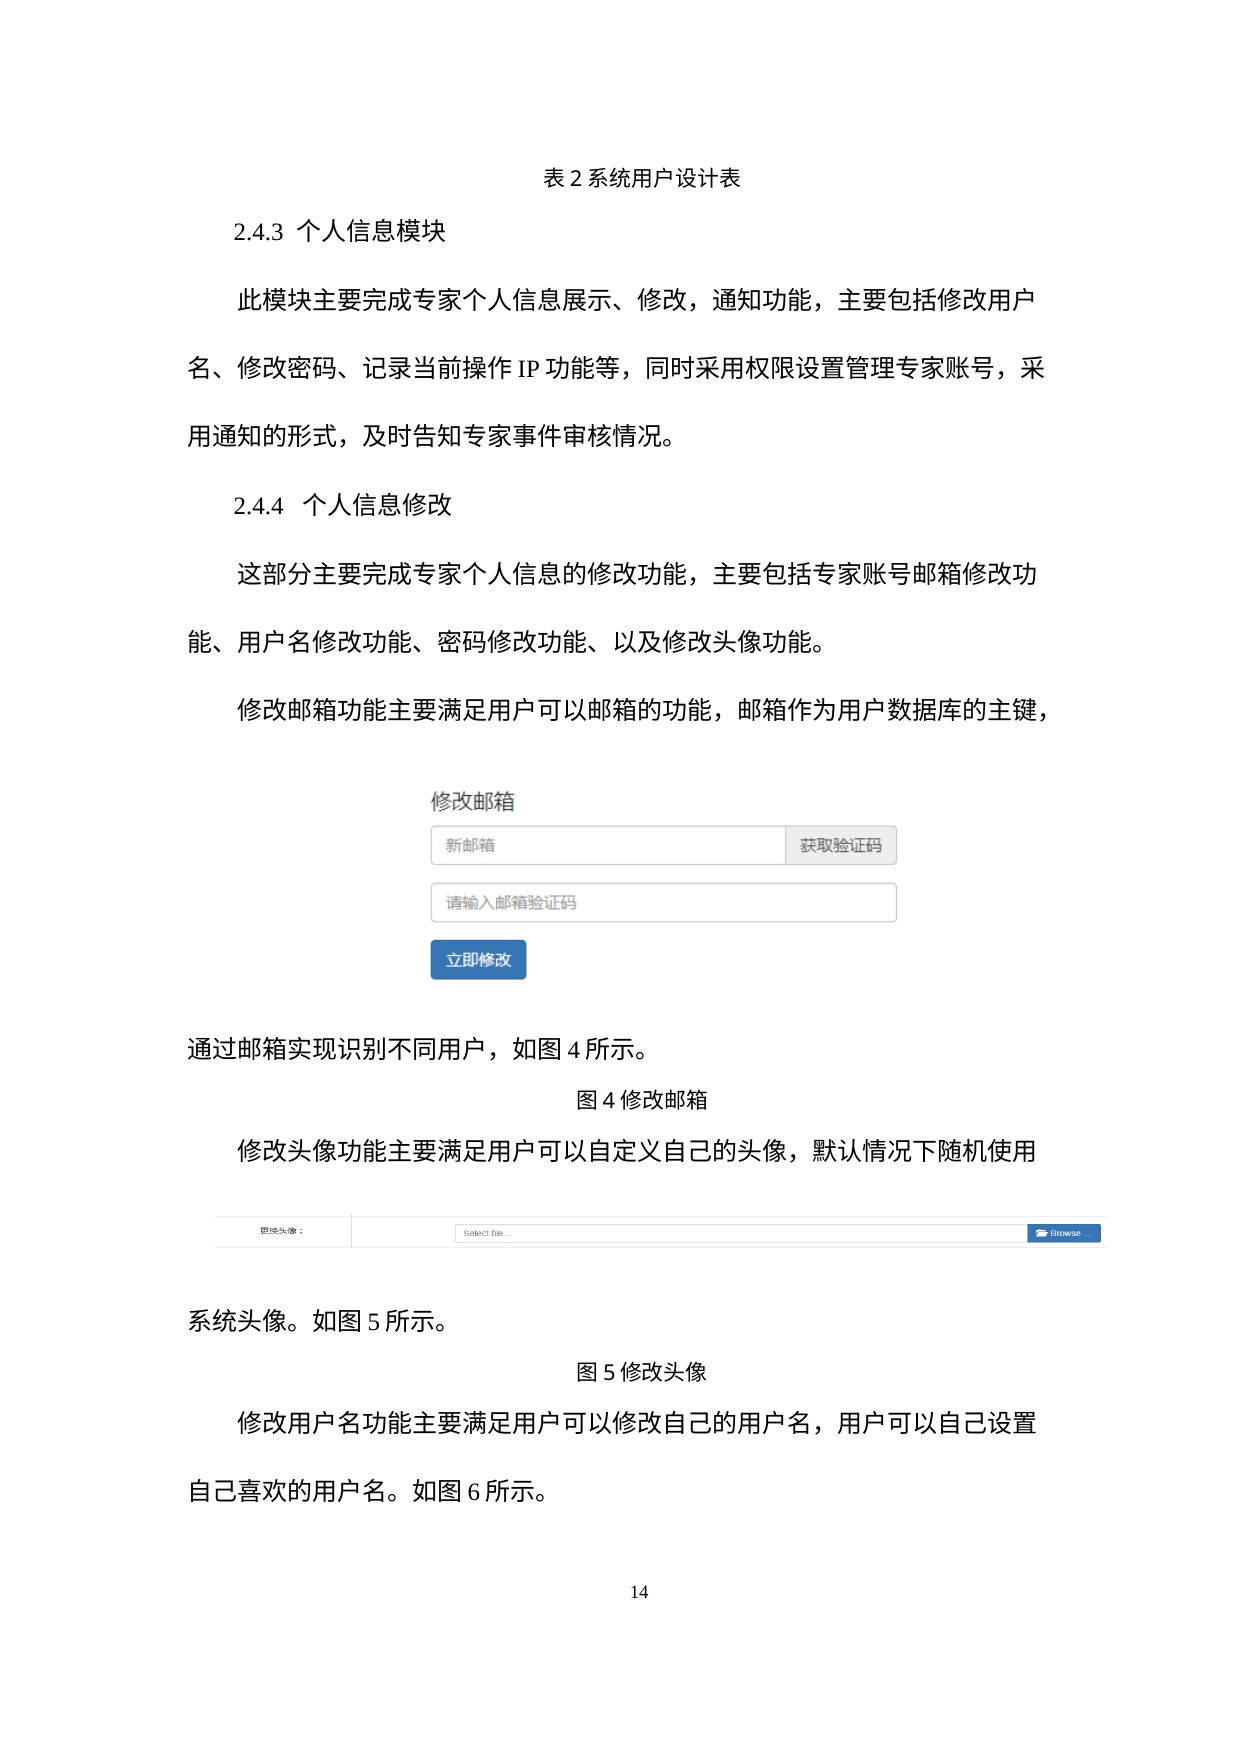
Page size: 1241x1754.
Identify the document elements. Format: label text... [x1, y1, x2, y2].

picture [418, 767, 924, 1003]
subtitle 个人信息模块 [212, 211, 1028, 248]
text 此模块主要完成专家个人信息展示、修改，通知功能，主要包括修改用户名、修改密码、记录当前操作IP功能等，同时采用权限设置管理专家账号，采用通知的形式，及时告知专家事件审核情况。 [187, 264, 1053, 468]
text 修改头像功能主要满足用户可以自定义自己的头像，默认情况下随机使用系统头像。如图5所示。 [187, 1116, 1053, 1353]
subtitle 个人信息修改 [212, 485, 1028, 522]
picture [214, 1213, 1108, 1258]
text 修改用户名功能主要满足用户可以修改自己的用户名，用户可以自己设置自己喜欢的用户名。如图6所示。 [187, 1387, 1053, 1523]
text 表2 系统用户设计表 [187, 160, 1053, 194]
text 这部分主要完成专家个人信息的修改功能，主要包括专家账号邮箱修改功能、用户名修改功能、密码修改功能、以及修改头像功能。 [187, 538, 1053, 674]
text 图5修改头像 [187, 1353, 1053, 1387]
text 图4 修改邮箱 [187, 1082, 1053, 1116]
